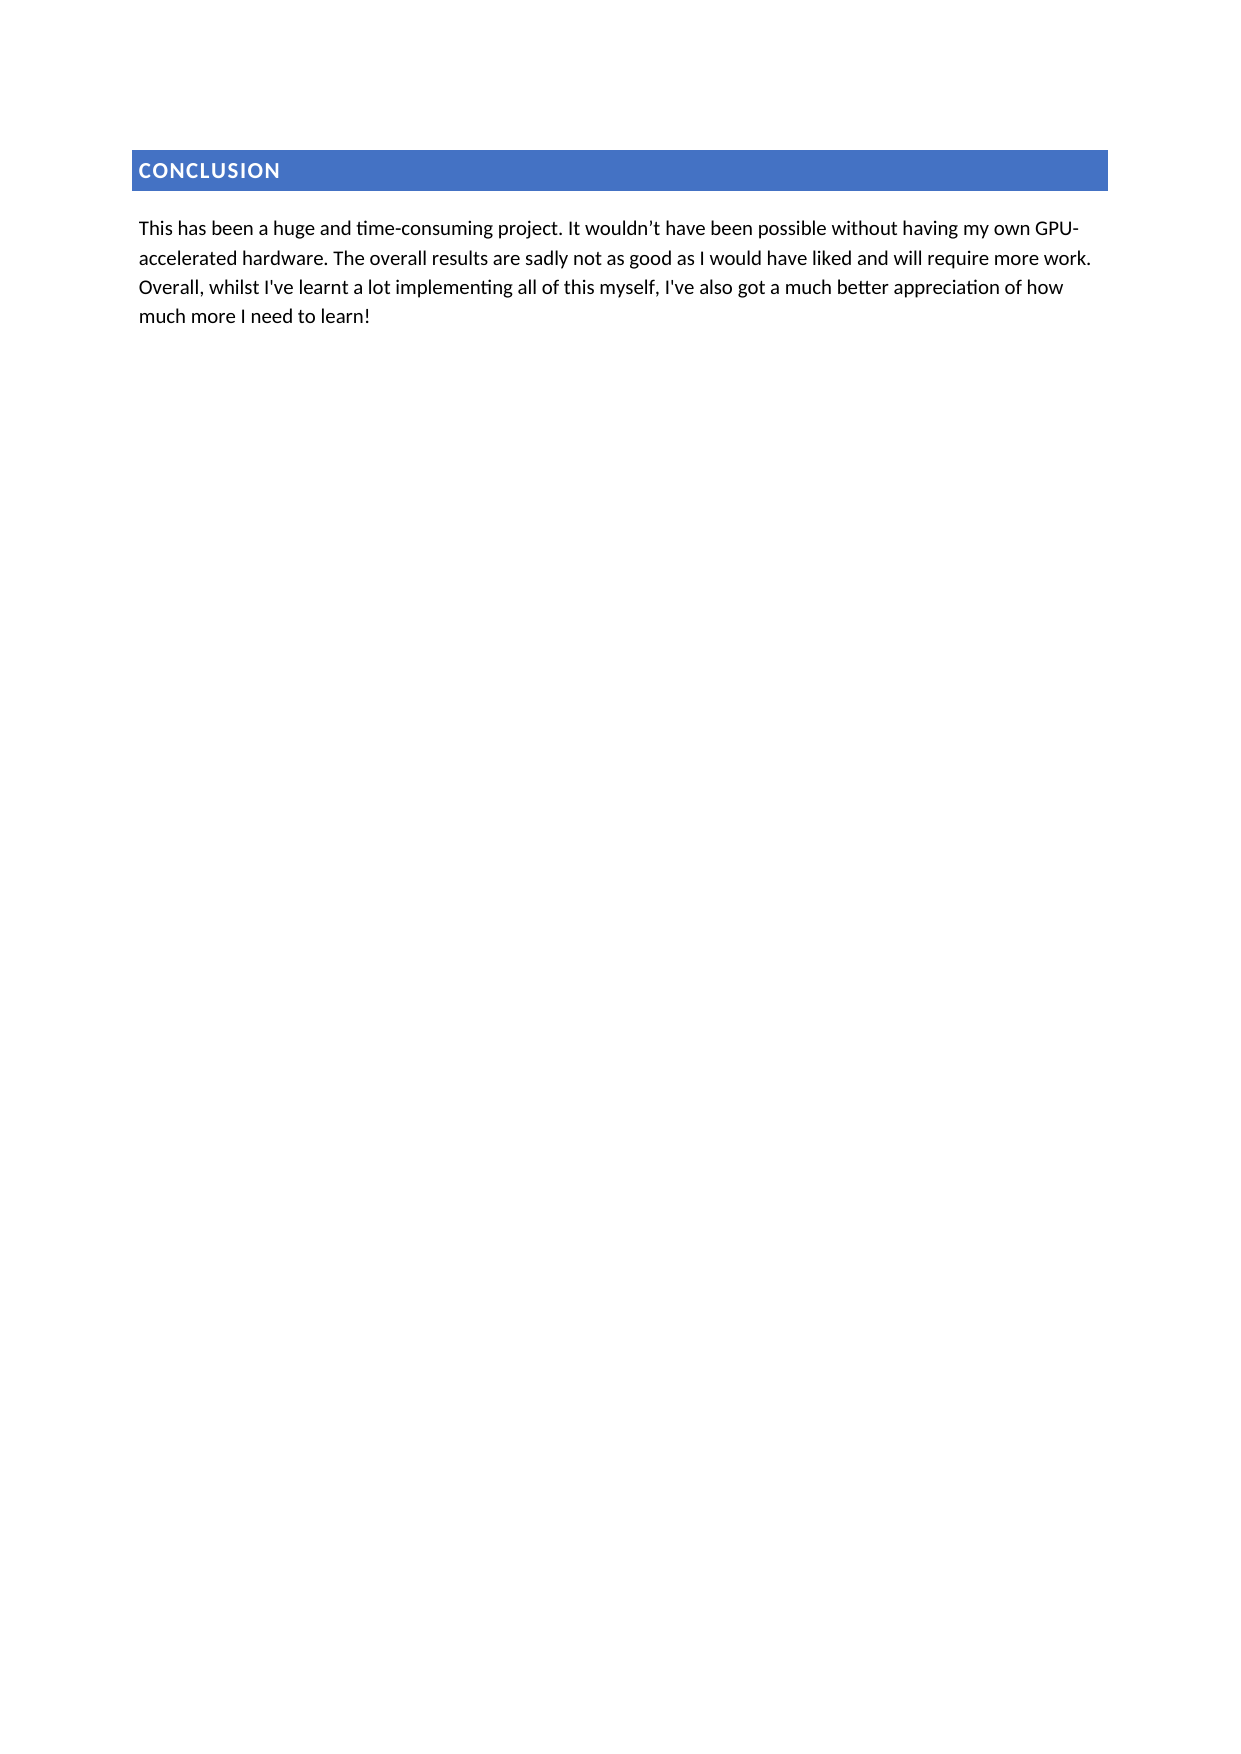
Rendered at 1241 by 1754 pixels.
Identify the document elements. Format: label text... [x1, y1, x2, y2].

subtitle Conclusion [139, 156, 1101, 184]
text This has been a huge and time-consuming project. It wouldn’t have been possible without having my own GPU-accelerated hardware. The overall results are sadly not as good as I would have liked and will require more work. Overall, whilst I've learnt a lot implementing all of this myself, I've also got a much better appreciation of how much more I need to learn! [139, 216, 1101, 328]
